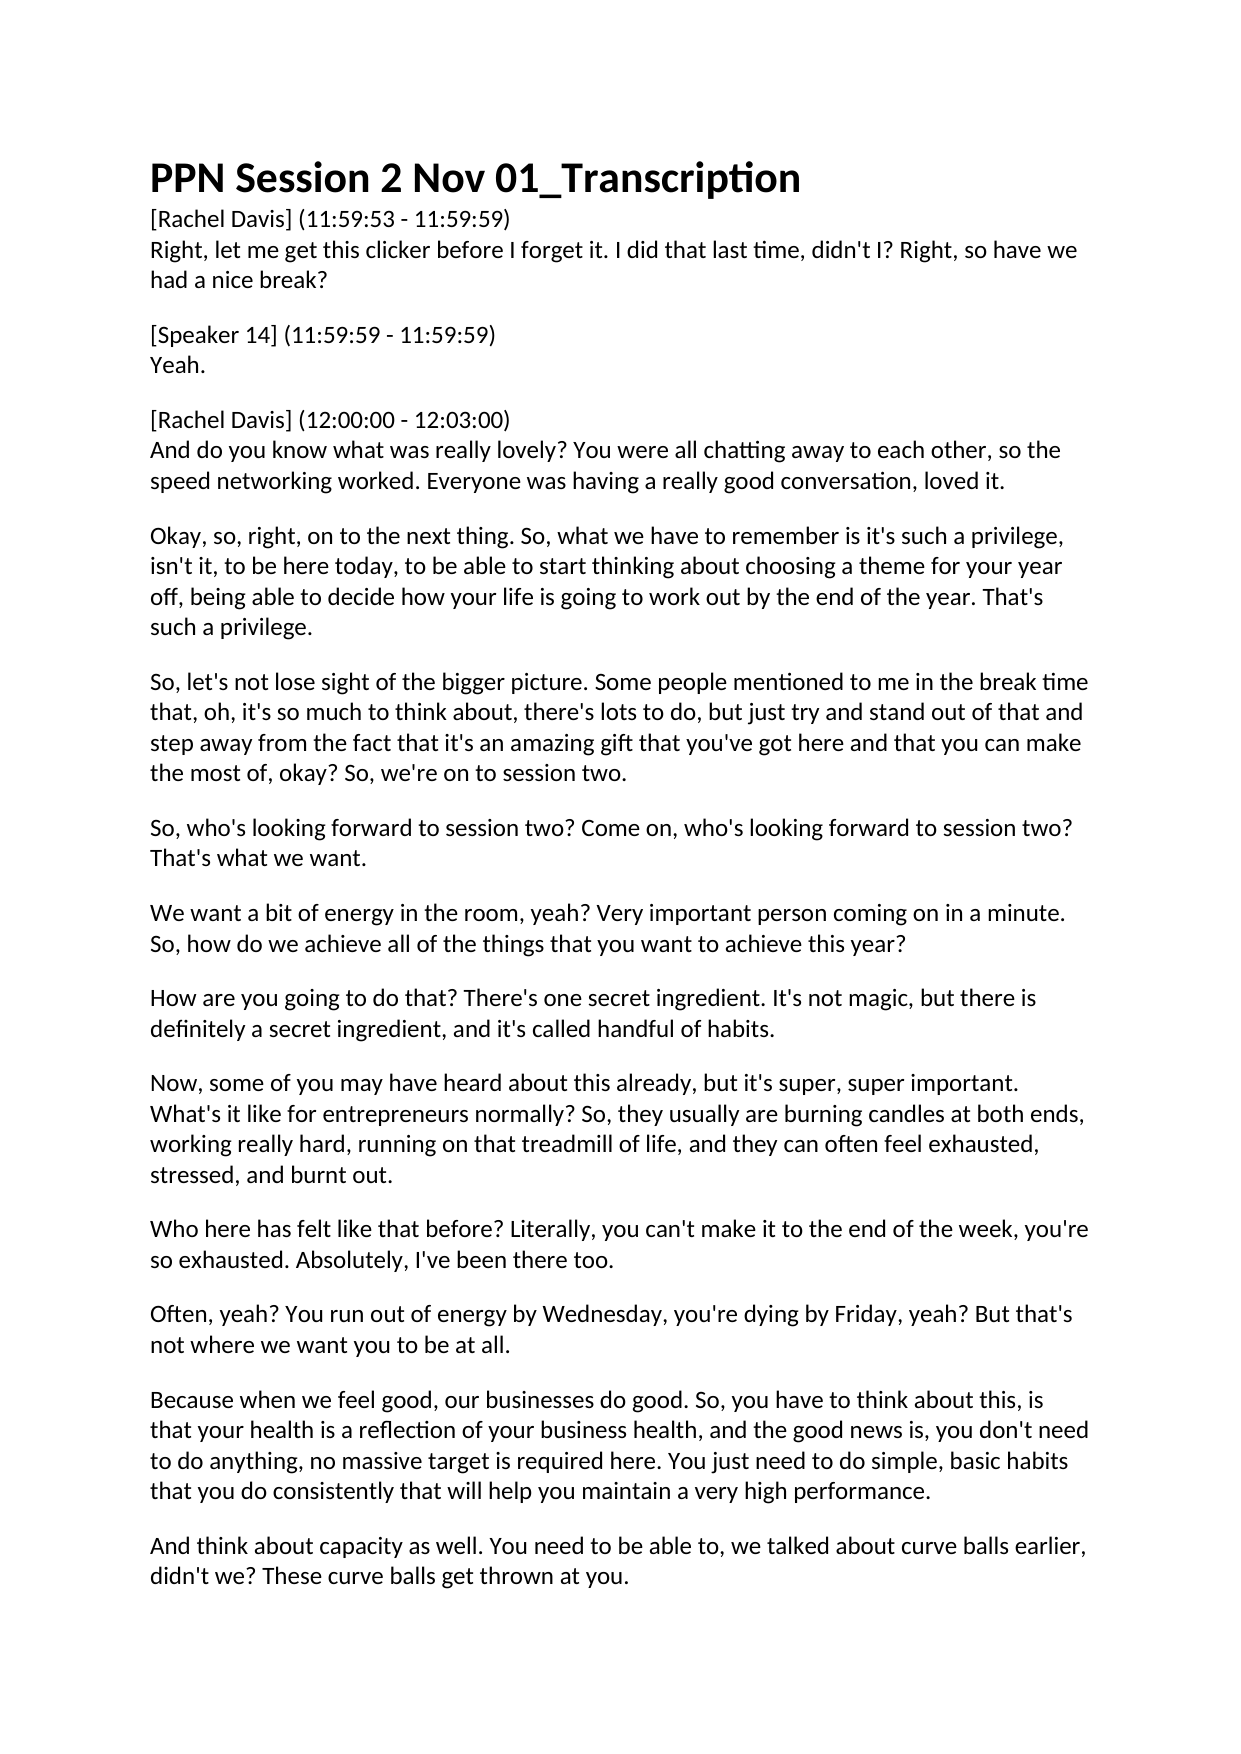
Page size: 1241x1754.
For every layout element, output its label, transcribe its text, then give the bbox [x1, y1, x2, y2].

text And do you know what was really lovely? You were all chatting away to each other, so the speed networking worked. Everyone was having a really good conversation, loved it. [150, 435, 1090, 496]
text We want a bit of energy in the room, yeah? Very important person coming on in a minute. So, how do we achieve all of the things that you want to achieve this year? [150, 897, 1090, 958]
text Often, yeah? You run out of energy by Wednesday, you're dying by Friday, yeah? But that's not where we want you to be at all. [150, 1299, 1090, 1360]
text Okay, so, right, on to the next thing. So, what we have to remember is it's such a privilege, isn't it, to be here today, to be able to start thinking about choosing a theme for your year off, being able to decide how your life is going to work out by the end of the year. That's such a privilege. [150, 520, 1090, 642]
text So, let's not lose sight of the bigger picture. Some people mentioned to me in the break time that, oh, it's so much to think about, there's lots to do, but just try and stand out of that and step away from the fact that it's an amazing gift that you've got here and that you can make the most of, okay? So, we're on to session two. [150, 666, 1090, 788]
text [Rachel Davis] (11:59:53 - 11:59:59) [150, 203, 1090, 234]
text Because when we feel good, our businesses do good. So, you have to think about this, is that your health is a reflection of your business health, and the good news is, you don't need to do anything, no massive target is required here. You just need to do simple, basic habits that you do consistently that will help you maintain a very high performance. [150, 1384, 1090, 1506]
text How are you going to do that? There's one secret ingredient. It's not magic, but there is definitely a secret ingredient, and it's called handful of habits. [150, 982, 1090, 1043]
text [Speaker 14] (11:59:59 - 11:59:59) [150, 319, 1090, 349]
text Who here has felt like that before? Literally, you can't make it to the end of the week, you're so exhausted. Absolutely, I've been there too. [150, 1213, 1090, 1274]
text Yeah. [150, 349, 1090, 380]
text PPN Session 2 Nov 01_Transcription [150, 150, 1090, 203]
text Now, some of you may have heard about this already, but it's super, super important. What's it like for entrepreneurs normally? So, they usually are burning candles at both ends, working really hard, running on that treadmill of life, and they can often feel exhausted, stressed, and burnt out. [150, 1067, 1090, 1189]
text [Rachel Davis] (12:00:00 - 12:03:00) [150, 404, 1090, 435]
text Right, let me get this clicker before I forget it. I did that last time, didn't I? Right, so have we had a nice break? [150, 234, 1090, 295]
text And think about capacity as well. You need to be able to, we talked about curve balls earlier, didn't we? These curve balls get thrown at you. [150, 1530, 1090, 1591]
text So, who's looking forward to session two? Come on, who's looking forward to session two? That's what we want. [150, 812, 1090, 873]
